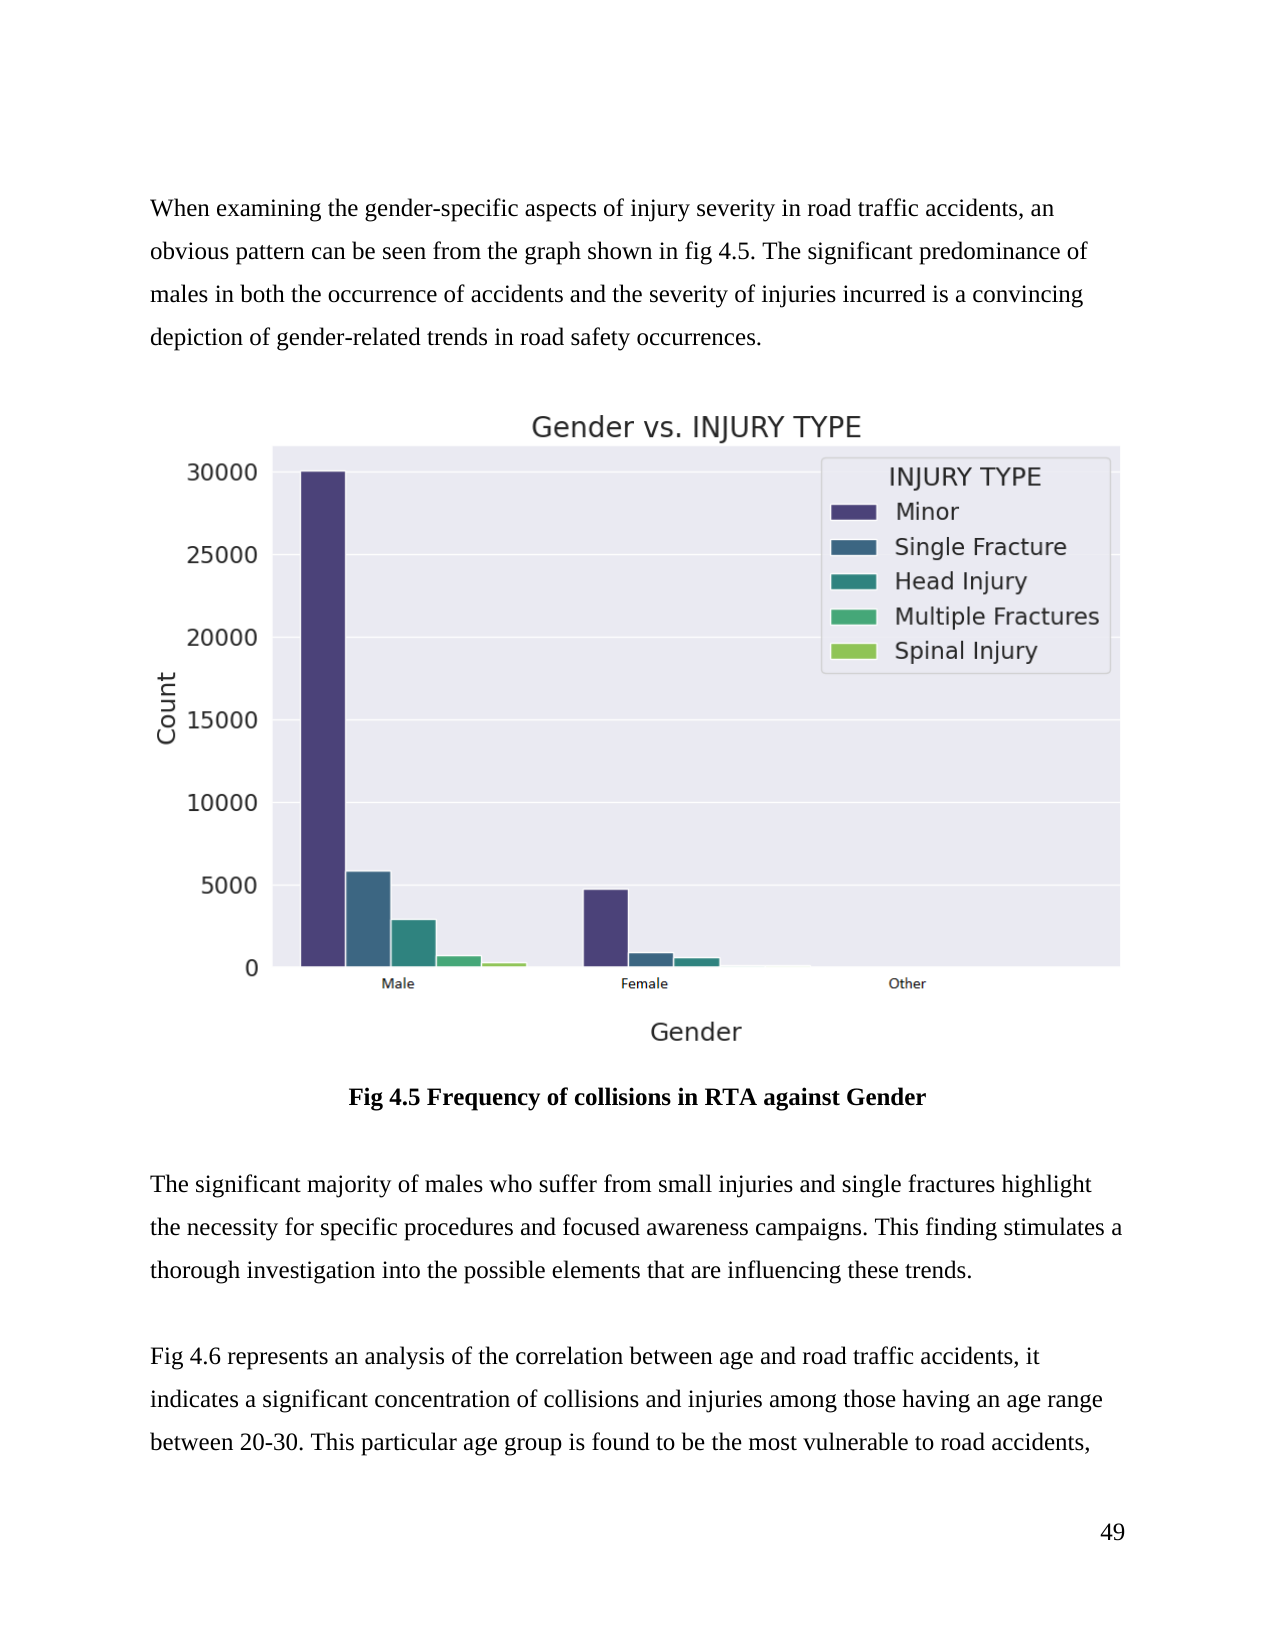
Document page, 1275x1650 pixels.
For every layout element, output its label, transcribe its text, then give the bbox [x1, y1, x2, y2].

text When examining the gender-specific aspects of injury severity in road traffic accidents, an obvious pattern can be seen from the graph shown in fig 4.5. The significant predominance of males in both the occurrence of accidents and the severity of injuries incurred is a convincing depiction of gender-related trends in road safety occurrences. [150, 193, 1125, 351]
text The significant majority of males who suffer from small injuries and single fractures highlight the necessity for specific procedures and focused awareness campaigns. This finding stimulates a thorough investigation into the possible elements that are influencing these trends. [150, 1169, 1125, 1284]
text Fig 4.5 Frequency of collisions in RTA against Gender [150, 1082, 1125, 1111]
picture [150, 408, 1125, 1069]
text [150, 1341, 1125, 1456]
